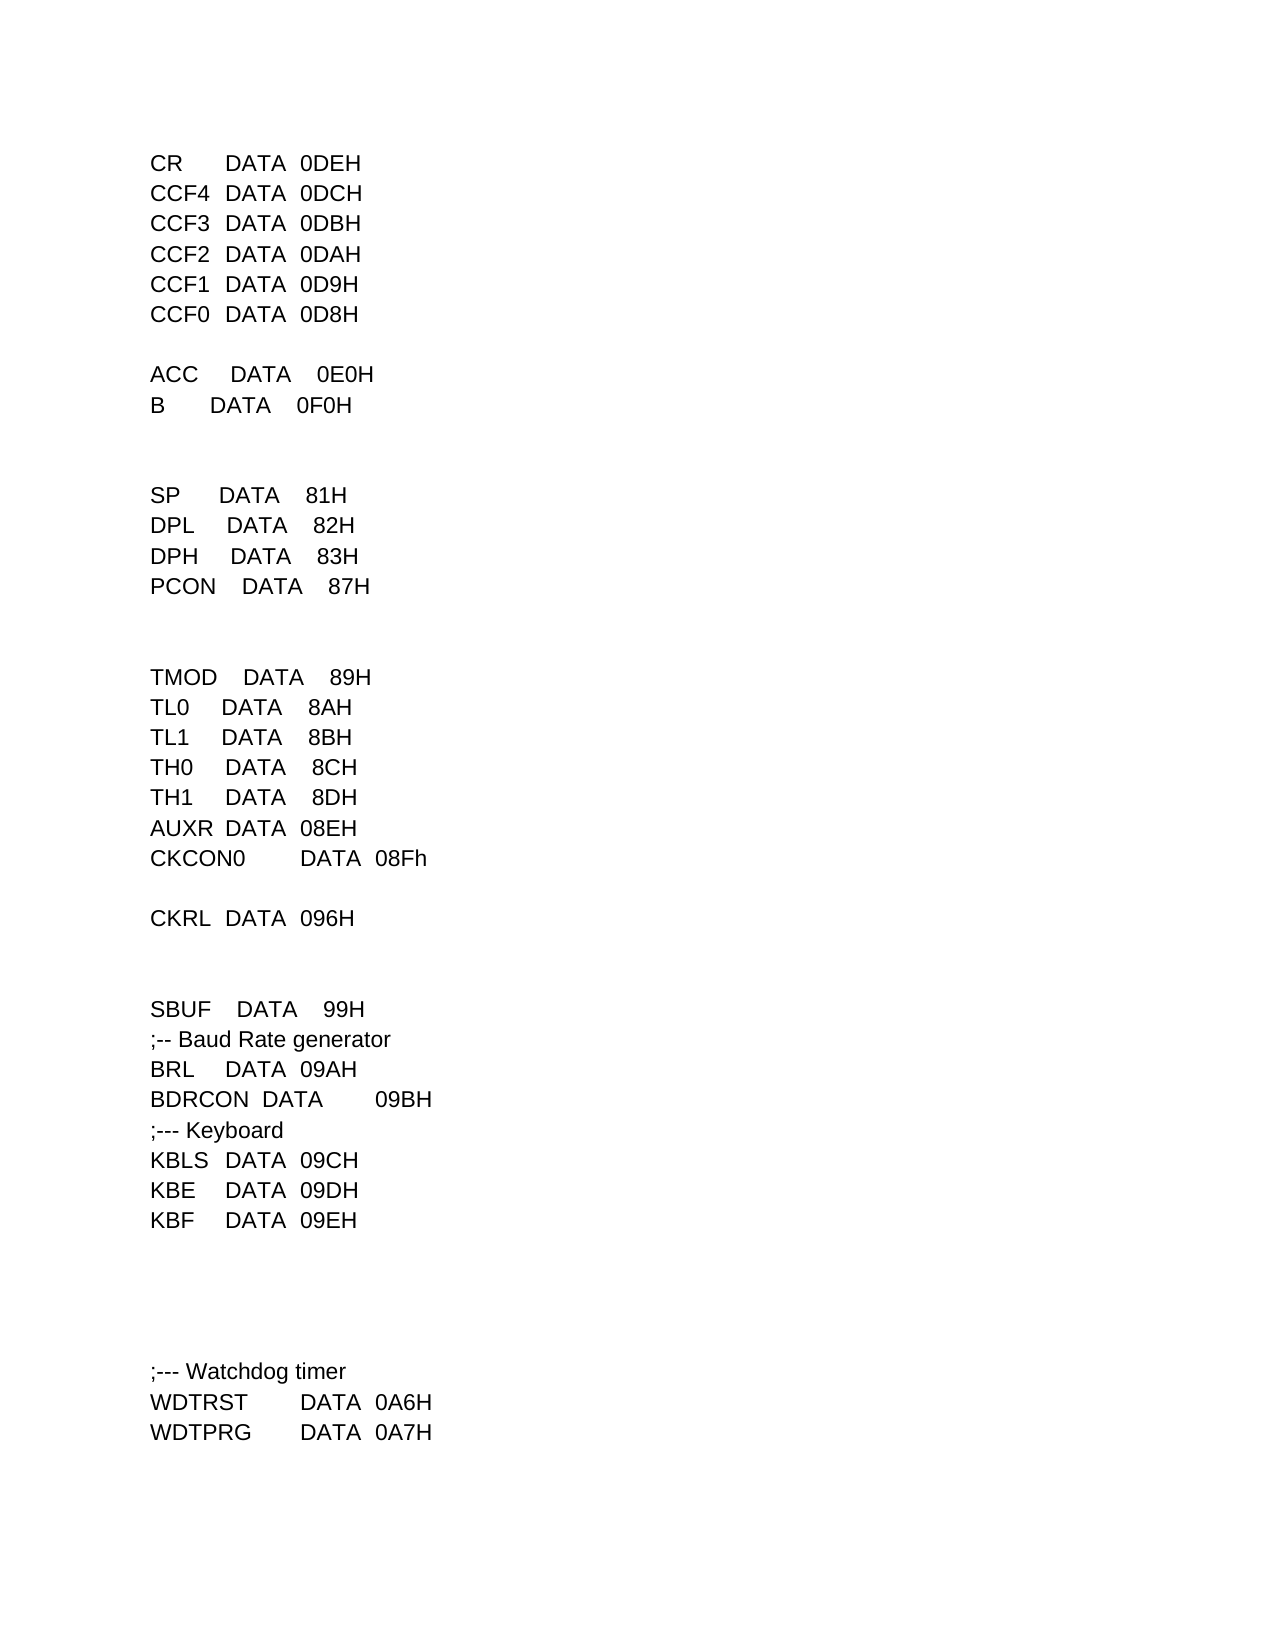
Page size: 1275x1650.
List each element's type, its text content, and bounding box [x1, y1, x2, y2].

text TL0 DATA 8AH [150, 694, 1125, 720]
text WDTRST DATA 0A6H [150, 1388, 1125, 1415]
text DPH DATA 83H [150, 543, 1125, 569]
text BDRCON DATA 09BH [150, 1086, 1125, 1113]
text ACC DATA 0E0H [150, 361, 1125, 388]
text KBE DATA 09DH [150, 1177, 1125, 1203]
text KBF DATA 09EH [150, 1207, 1125, 1234]
text TH0 DATA 8CH [150, 754, 1125, 781]
text CKRL DATA 096H [150, 905, 1125, 932]
text PCON DATA 87H [150, 573, 1125, 599]
text WDTPRG DATA 0A7H [150, 1419, 1125, 1445]
text B DATA 0F0H [150, 392, 1125, 418]
text CCF4 DATA 0DCH [150, 180, 1125, 207]
text ;-- Baud Rate generator [150, 1026, 1125, 1052]
text CCF3 DATA 0DBH [150, 210, 1125, 237]
text CR DATA 0DEH [150, 150, 1125, 176]
text ;--- Watchdog timer [150, 1358, 1125, 1385]
text TH1 DATA 8DH [150, 784, 1125, 811]
text ;--- Keyboard [150, 1117, 1125, 1143]
text TMOD DATA 89H [150, 663, 1125, 690]
text TL1 DATA 8BH [150, 724, 1125, 750]
text AUXR DATA 08EH [150, 814, 1125, 841]
text CCF0 DATA 0D8H [150, 301, 1125, 327]
text CKCON0 DATA 08Fh [150, 845, 1125, 871]
text CCF1 DATA 0D9H [150, 271, 1125, 297]
text KBLS DATA 09CH [150, 1147, 1125, 1173]
text BRL DATA 09AH [150, 1056, 1125, 1083]
text SP DATA 81H [150, 482, 1125, 509]
text CCF2 DATA 0DAH [150, 241, 1125, 267]
text SBUF DATA 99H [150, 996, 1125, 1022]
text DPL DATA 82H [150, 512, 1125, 539]
